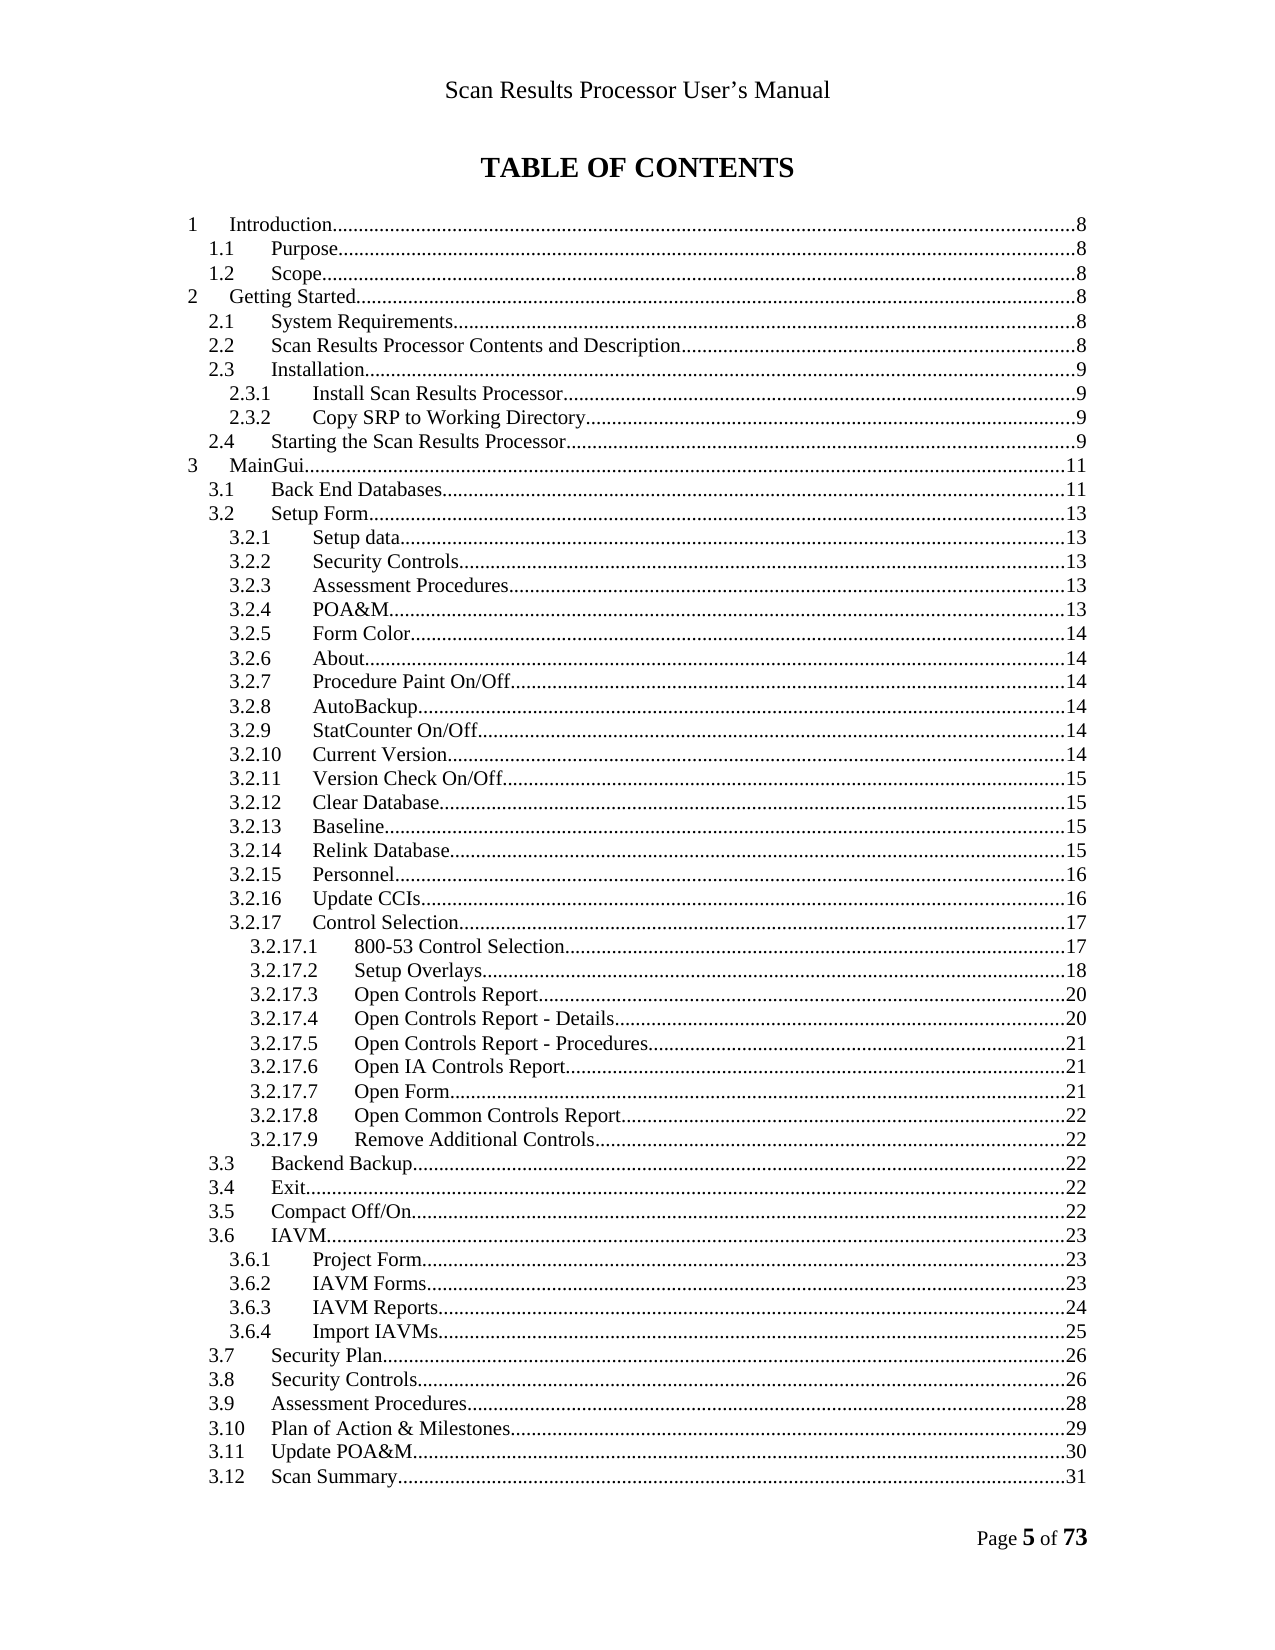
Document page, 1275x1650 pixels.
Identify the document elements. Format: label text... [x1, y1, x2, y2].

text 1.1 Purpose 8 [208, 236, 1087, 260]
text 3.2.14 Relink Database 15 [229, 838, 1087, 862]
text 3.4 Exit 22 [208, 1175, 1087, 1199]
text 3.2.7 Procedure Paint On/Off 14 [229, 669, 1087, 693]
text 3.2.16 Update CCIs 16 [229, 886, 1087, 910]
text 3.7 Security Plan 26 [208, 1343, 1087, 1367]
text 3.2.17.9 Remove Additional Controls 22 [250, 1127, 1087, 1151]
text 3.6.3 IAVM Reports 24 [229, 1295, 1087, 1319]
text 3.6 IAVM 23 [208, 1223, 1087, 1247]
text 3.2 Setup Form 13 [208, 501, 1087, 525]
text 1 Introduction 8 [187, 212, 1087, 236]
text 3.2.17.8 Open Common Controls Report 22 [250, 1103, 1087, 1127]
text 2.1 System Requirements 8 [208, 308, 1087, 333]
text 3.8 Security Controls 26 [208, 1367, 1087, 1391]
text 3.6.4 Import IAVMs 25 [229, 1319, 1087, 1343]
text 3.2.17.5 Open Controls Report - Procedures 21 [250, 1030, 1087, 1054]
text 3.2.2 Security Controls 13 [229, 549, 1087, 573]
text 3.2.17.2 Setup Overlays 18 [250, 958, 1087, 982]
text 3.3 Backend Backup 22 [208, 1151, 1087, 1175]
text 3 MainGui 11 [187, 453, 1087, 477]
text 1.2 Scope 8 [208, 260, 1087, 284]
text 2.3.2 Copy SRP to Working Directory 9 [229, 405, 1087, 429]
text 3.9 Assessment Procedures 28 [208, 1391, 1087, 1415]
text 3.2.1 Setup data 13 [229, 525, 1087, 549]
text 2.3 Installation 9 [208, 357, 1087, 381]
text 2.4 Starting the Scan Results Processor 9 [208, 429, 1087, 453]
text 3.10 Plan of Action & Milestones 29 [208, 1415, 1087, 1439]
text 3.2.17.1 800-53 Control Selection 17 [250, 934, 1087, 958]
text 3.2.11 Version Check On/Off 15 [229, 766, 1087, 790]
text TABLE OF CONTENTS [187, 150, 1087, 183]
text 3.2.17.4 Open Controls Report - Details 20 [250, 1006, 1087, 1030]
text 3.2.9 StatCounter On/Off 14 [229, 718, 1087, 742]
text 3.2.5 Form Color 14 [229, 621, 1087, 645]
text 2.2 Scan Results Processor Contents and Description 8 [208, 333, 1087, 357]
text 3.1 Back End Databases 11 [208, 477, 1087, 501]
text 3.2.13 Baseline 15 [229, 814, 1087, 838]
text 3.12 Scan Summary 31 [208, 1463, 1087, 1488]
text 3.11 Update POA&M 30 [208, 1439, 1087, 1463]
text 3.2.10 Current Version 14 [229, 742, 1087, 766]
text 2.3.1 Install Scan Results Processor 9 [229, 381, 1087, 405]
text 3.6.2 IAVM Forms 23 [229, 1271, 1087, 1295]
text 3.5 Compact Off/On 22 [208, 1199, 1087, 1223]
text 3.2.17.3 Open Controls Report 20 [250, 982, 1087, 1006]
text 3.2.17 Control Selection 17 [229, 910, 1087, 934]
text 2 Getting Started 8 [187, 284, 1087, 308]
text 3.2.3 Assessment Procedures 13 [229, 573, 1087, 597]
text 3.2.17.6 Open IA Controls Report 21 [250, 1054, 1087, 1078]
text 3.2.12 Clear Database 15 [229, 790, 1087, 814]
text 3.2.17.7 Open Form 21 [250, 1078, 1087, 1103]
text 3.6.1 Project Form 23 [229, 1247, 1087, 1271]
text 3.2.15 Personnel 16 [229, 862, 1087, 886]
text 3.2.8 AutoBackup 14 [229, 693, 1087, 718]
text 3.2.4 POA&M 13 [229, 597, 1087, 621]
text 3.2.6 About 14 [229, 645, 1087, 669]
